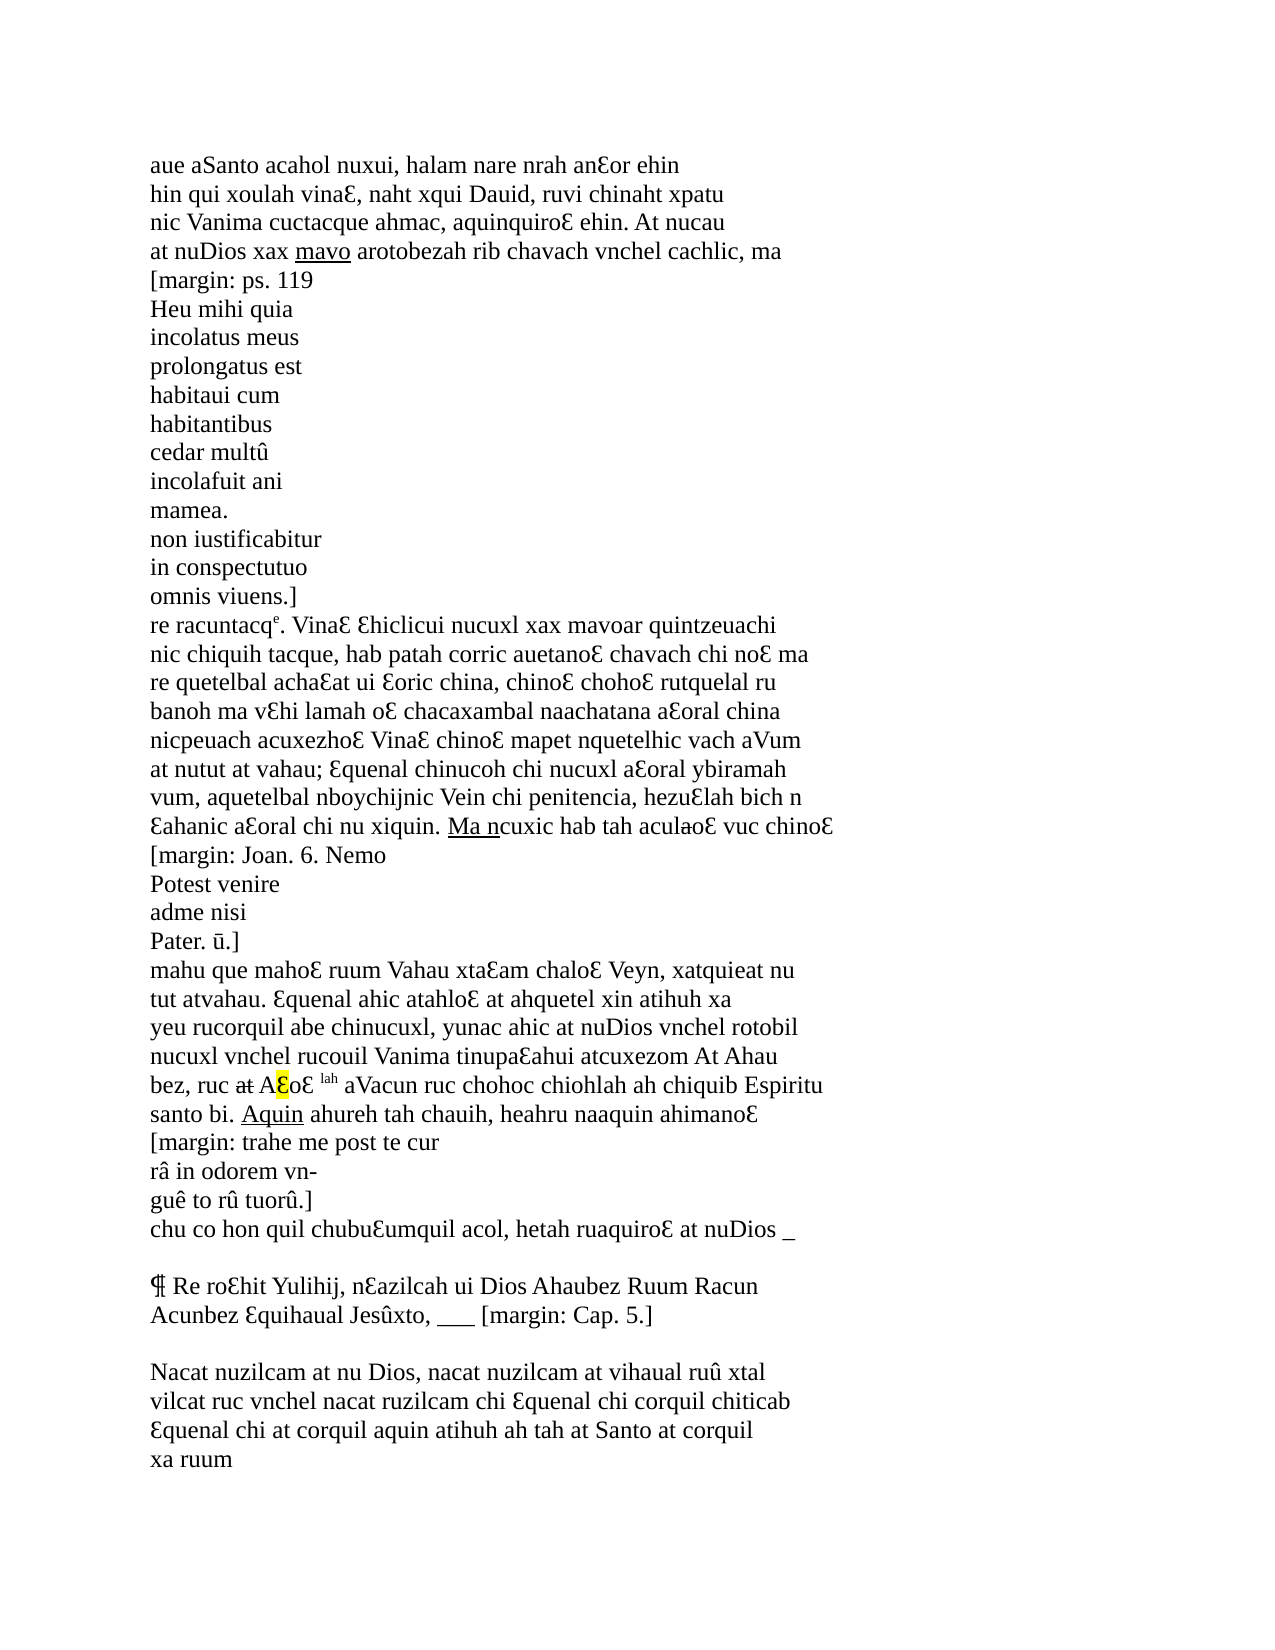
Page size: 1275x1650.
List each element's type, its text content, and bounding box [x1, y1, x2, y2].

text habitantibus [150, 409, 1125, 437]
text nic chiquih tacque, hab patah corric auetanoƐ chavach chi noƐ ma [150, 639, 1125, 667]
text adme nisi [150, 897, 1125, 926]
text Acunbez Ɛquihaual Jesûxto, ___ [margin: Cap. 5.] [150, 1300, 1125, 1329]
text [margin: ps. 119 [150, 265, 1125, 294]
text banoh ma vƐhi lamah oƐ chacaxambal naachatana aƐoral china [150, 696, 1125, 725]
text Potest venire [150, 869, 1125, 897]
text guê to rû tuorû.] [150, 1185, 1125, 1214]
text tut atvahau. Ɛquenal ahic atahloƐ at ahquetel xin atihuh xa [150, 984, 1125, 1012]
text nucuxl vnchel rucouil Vanima tinupaƐahui atcuxezom At Ahau [150, 1041, 1125, 1070]
text [margin: Joan. 6. Nemo [150, 840, 1125, 869]
text mahu que mahoƐ ruum Vahau xtaƐam chaloƐ Veyn, xatquieat nu [150, 955, 1125, 984]
text non iustificabitur [150, 524, 1125, 552]
text in conspectutuo [150, 552, 1125, 581]
text bez, ruc at AƐoƐ lah aVacun ruc chohoc chiohlah ah chiquib Espiritu [289, 1070, 1125, 1099]
text yeu rucorquil abe chinucuxl, yunac ahic at nuDios vnchel rotobil [150, 1012, 1125, 1041]
text aue aSanto acahol nuxui, halam nare nrah anƐor ehin [150, 150, 1125, 179]
text nic Vanima cuctacque ahmac, aquinquiroƐ ehin. At nucau [150, 207, 1125, 236]
text Pater. ū.] [150, 926, 1125, 955]
text vilcat ruc vnchel nacat ruzilcam chi Ɛquenal chi corquil chiticab [150, 1386, 1125, 1415]
text [margin: trahe me post te cur [150, 1127, 1125, 1156]
text incolatus meus [150, 322, 1125, 351]
text incolafuit ani [150, 466, 1125, 495]
text Nacat nuzilcam at nu Dios, nacat nuzilcam at vihaual ruû xtal [150, 1357, 1125, 1386]
text Heu mihi quia [150, 294, 1125, 322]
text Ɛquenal chi at corquil aquin atihuh ah tah at Santo at corquil [150, 1415, 1125, 1444]
text chu co hon quil chubuƐumquil acol, hetah ruaquiroƐ at nuDios _ [150, 1214, 1125, 1242]
text xa ruum [150, 1444, 1125, 1472]
text cedar multû [150, 437, 1125, 466]
text Ɛahanic aƐoral chi nu xiquin. Ma ncuxic hab tah aculaoƐ vuc chinoƐ [150, 811, 1125, 840]
text re racuntacqe. VinaƐ Ɛhiclicui nucuxl xax mavoar quintzeuachi [150, 610, 1125, 639]
text râ in odorem vn- [150, 1156, 1125, 1185]
text prolongatus est [150, 351, 1125, 380]
text nicpeuach acuxezhoƐ VinaƐ chinoƐ mapet nquetelhic vach aVum [150, 725, 1125, 754]
text re quetelbal achaƐat ui Ɛoric china, chinoƐ chohoƐ rutquelal ru [150, 667, 1125, 696]
text habitaui cum [150, 380, 1125, 409]
text at nutut at vahau; Ɛquenal chinucoh chi nucuxl aƐoral ybiramah [150, 754, 1125, 782]
text mamea. [150, 495, 1125, 524]
text santo bi. Aquin ahureh tah chauih, heahru naaquin ahimanoƐ [150, 1099, 1125, 1127]
text ⸿ Re roƐhit Yulihij, nƐazilcah ui Dios Ahaubez Ruum Racun [150, 1271, 1125, 1300]
text hin qui xoulah vinaƐ, naht xqui Dauid, ruvi chinaht xpatu [150, 179, 1125, 207]
text omnis viuens.] [150, 581, 1125, 610]
text at nuDios xax mavo arotobezah rib chavach vnchel cachlic, ma [150, 236, 1125, 265]
text vum, aquetelbal nboychijnic Vein chi penitencia, hezuƐlah bich n [150, 782, 1125, 811]
